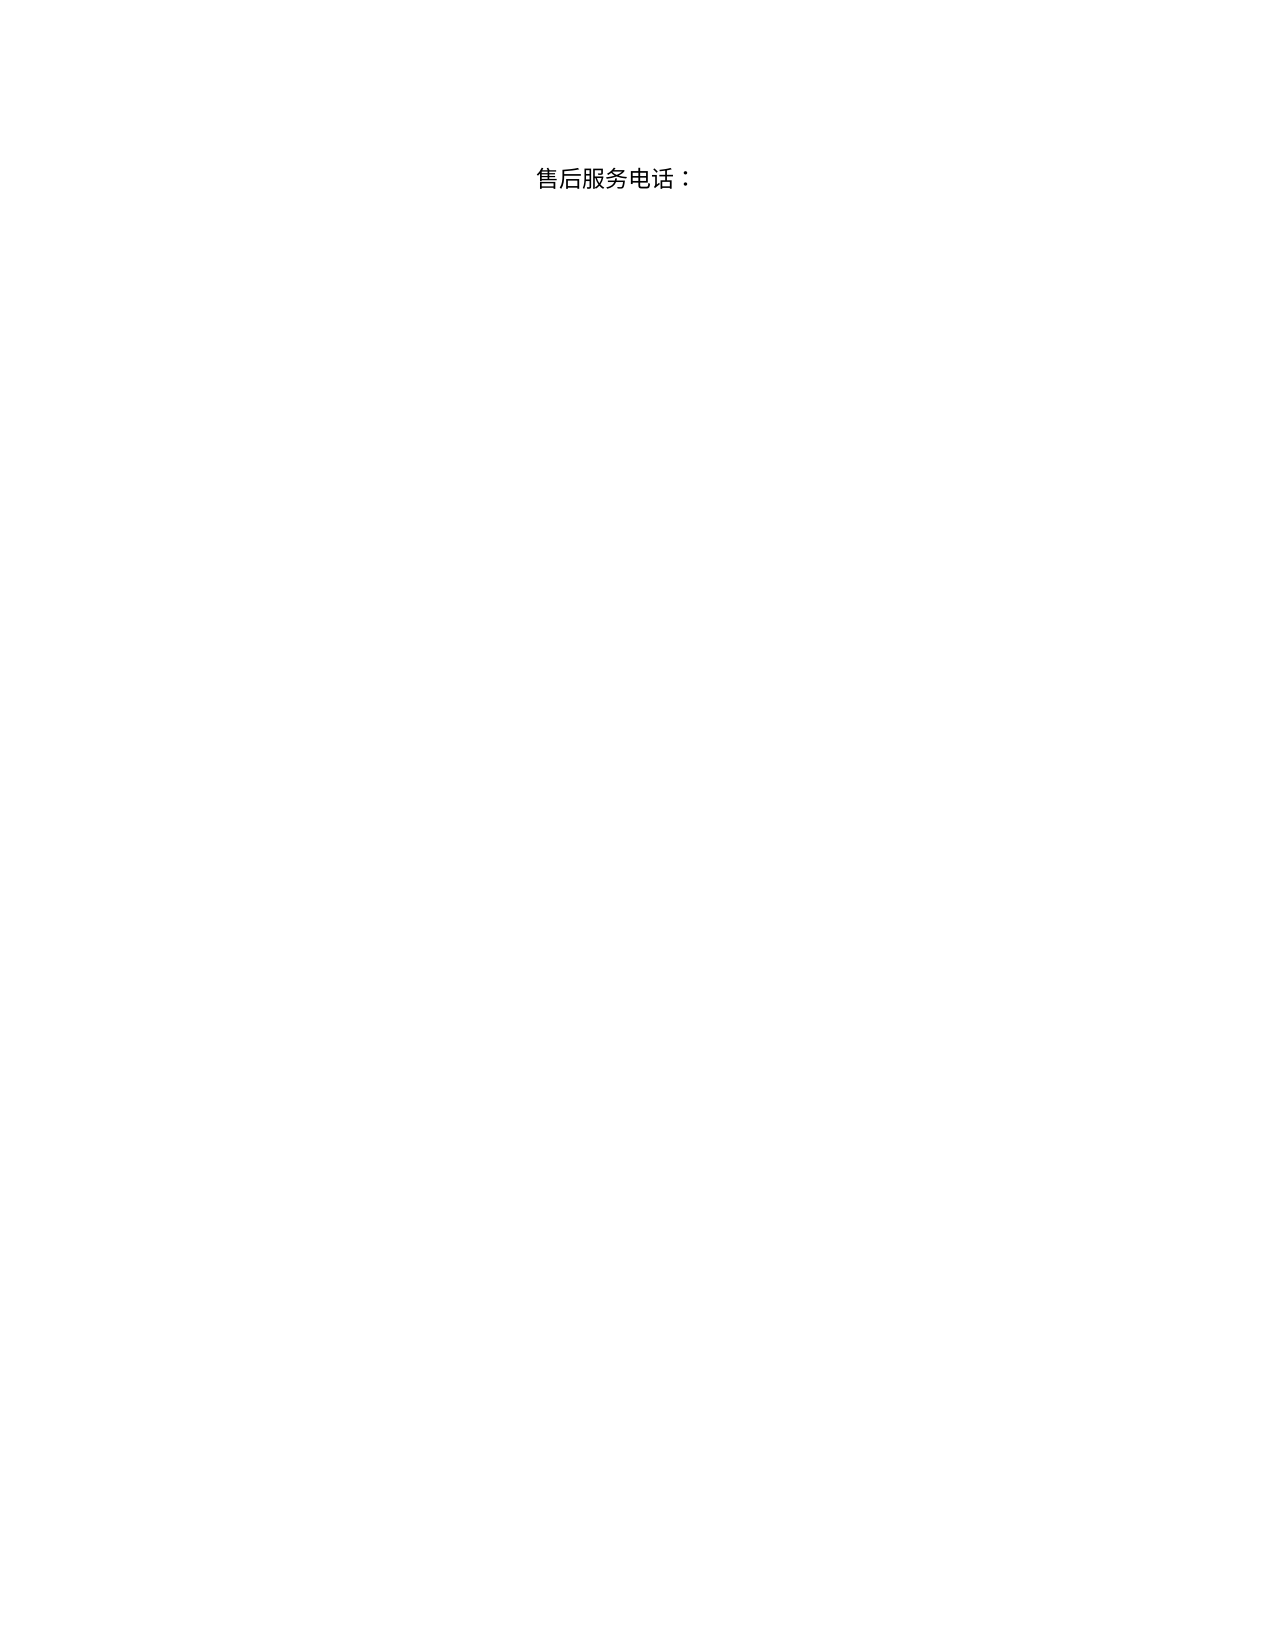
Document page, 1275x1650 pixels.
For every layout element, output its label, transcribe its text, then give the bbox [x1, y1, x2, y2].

text 售后服务电话： [187, 150, 1066, 194]
